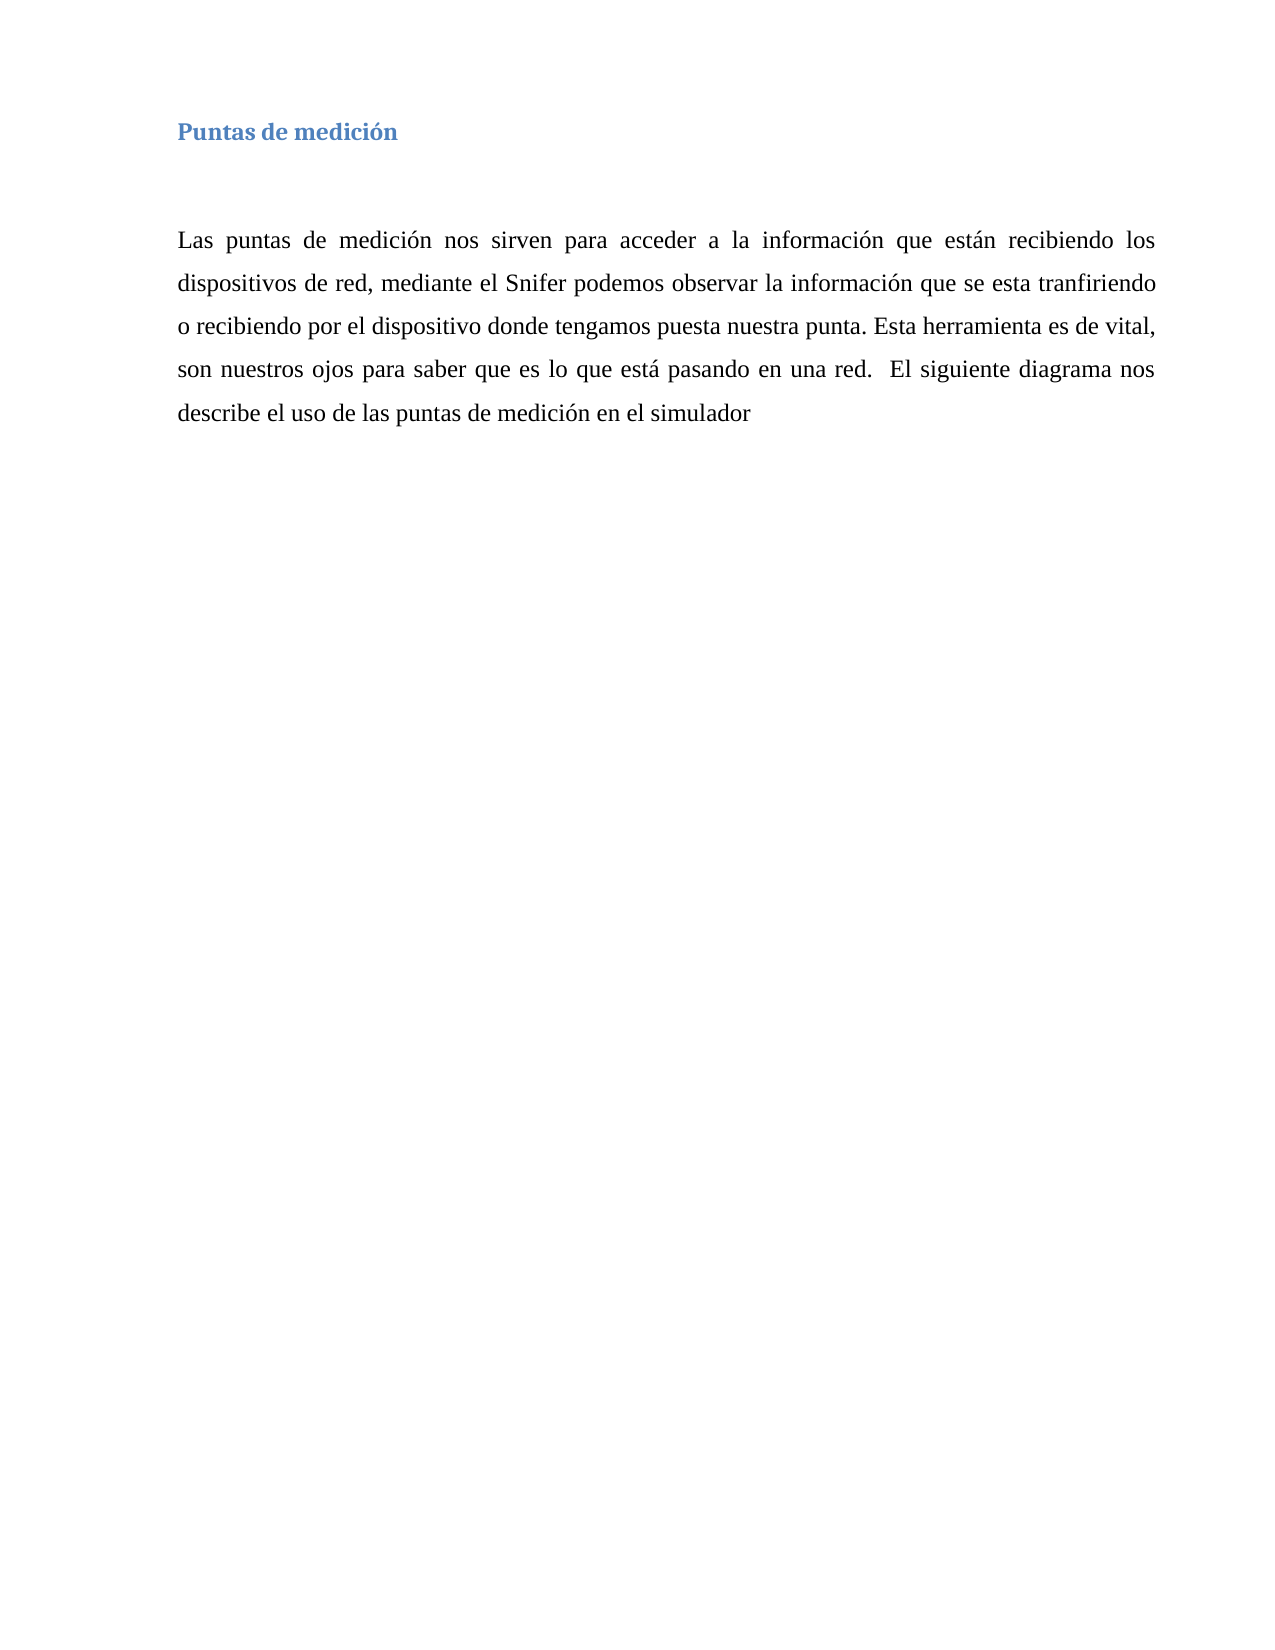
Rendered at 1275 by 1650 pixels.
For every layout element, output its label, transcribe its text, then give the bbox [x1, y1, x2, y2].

text Las puntas de medición nos sirven para acceder a la información que están recibiendo los dispositivos de red, mediante el Snifer podemos observar la información que se esta tranfiriendo o recibiendo por el dispositivo donde tengamos puesta nuestra punta. Esta herramienta es de vital, son nuestros ojos para saber que es lo que está pasando en una red. El siguiente diagrama nos describe el uso de las puntas de medición en el simulador [177, 225, 1157, 426]
subtitle Puntas de medición [177, 118, 1157, 147]
